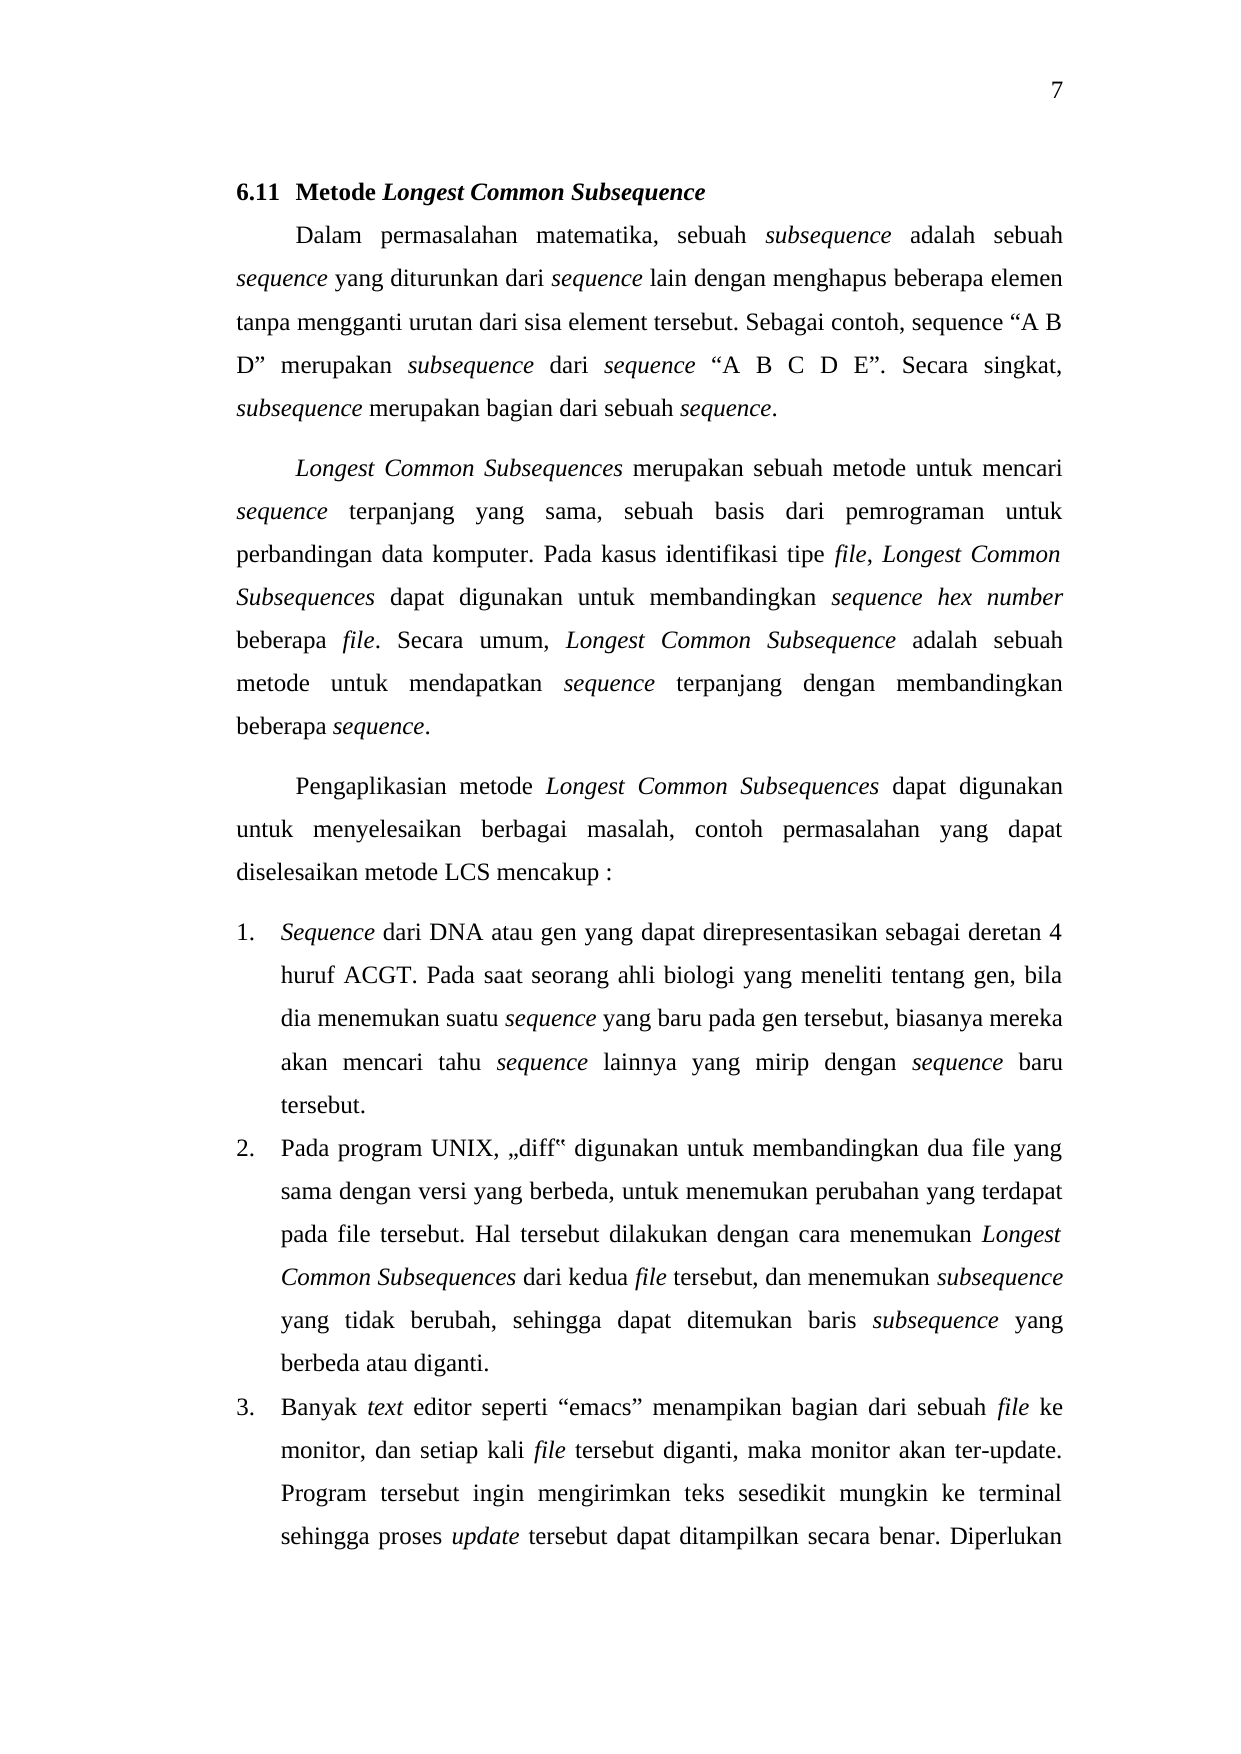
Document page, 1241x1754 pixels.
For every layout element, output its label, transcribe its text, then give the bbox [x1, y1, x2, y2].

list Pada program UNIX, „diff‟ digunakan untuk membandingkan dua file yang sama dengan versi yang berbeda, untuk menemukan perubahan yang terdapat pada file tersebut. Hal tersebut dilakukan dengan cara menemukan Longest Common Subsequences dari kedua file tersebut, dan menemukan subsequence yang tidak berubah, sehingga dapat ditemukan baris subsequence yang berbeda atau diganti. [236, 1133, 1063, 1377]
text Longest Common Subsequences merupakan sebuah metode untuk mencari sequence terpanjang yang sama, sebuah basis dari pemrograman untuk perbandingan data komputer. Pada kasus identifikasi tipe file, Longest Common Subsequences dapat digunakan untuk membandingkan sequence hex number beberapa file. Secara umum, Longest Common Subsequence adalah sebuah metode untuk mendapatkan sequence terpanjang dengan membandingkan beberapa sequence. [236, 453, 1063, 740]
subtitle Metode Longest Common Subsequence [236, 177, 1063, 206]
text Dalam permasalahan matematika, sebuah subsequence adalah sebuah sequence yang diturunkan dari sequence lain dengan menghapus beberapa elemen tanpa mengganti urutan dari sisa element tersebut. Sebagai contoh, sequence “A B D” merupakan subsequence dari sequence “A B C D E”. Secara singkat, subsequence merupakan bagian dari sebuah sequence. [236, 220, 1063, 422]
list Sequence dari DNA atau gen yang dapat direpresentasikan sebagai deretan 4 huruf ACGT. Pada saat seorang ahli biologi yang meneliti tentang gen, bila dia menemukan suatu sequence yang baru pada gen tersebut, biasanya mereka akan mencari tahu sequence lainnya yang mirip dengan sequence baru tersebut. [236, 917, 1063, 1118]
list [236, 1392, 1063, 1550]
text Pengaplikasian metode Longest Common Subsequences dapat digunakan untuk menyelesaikan berbagai masalah, contoh permasalahan yang dapat diselesaikan metode LCS mencakup : [236, 771, 1063, 886]
